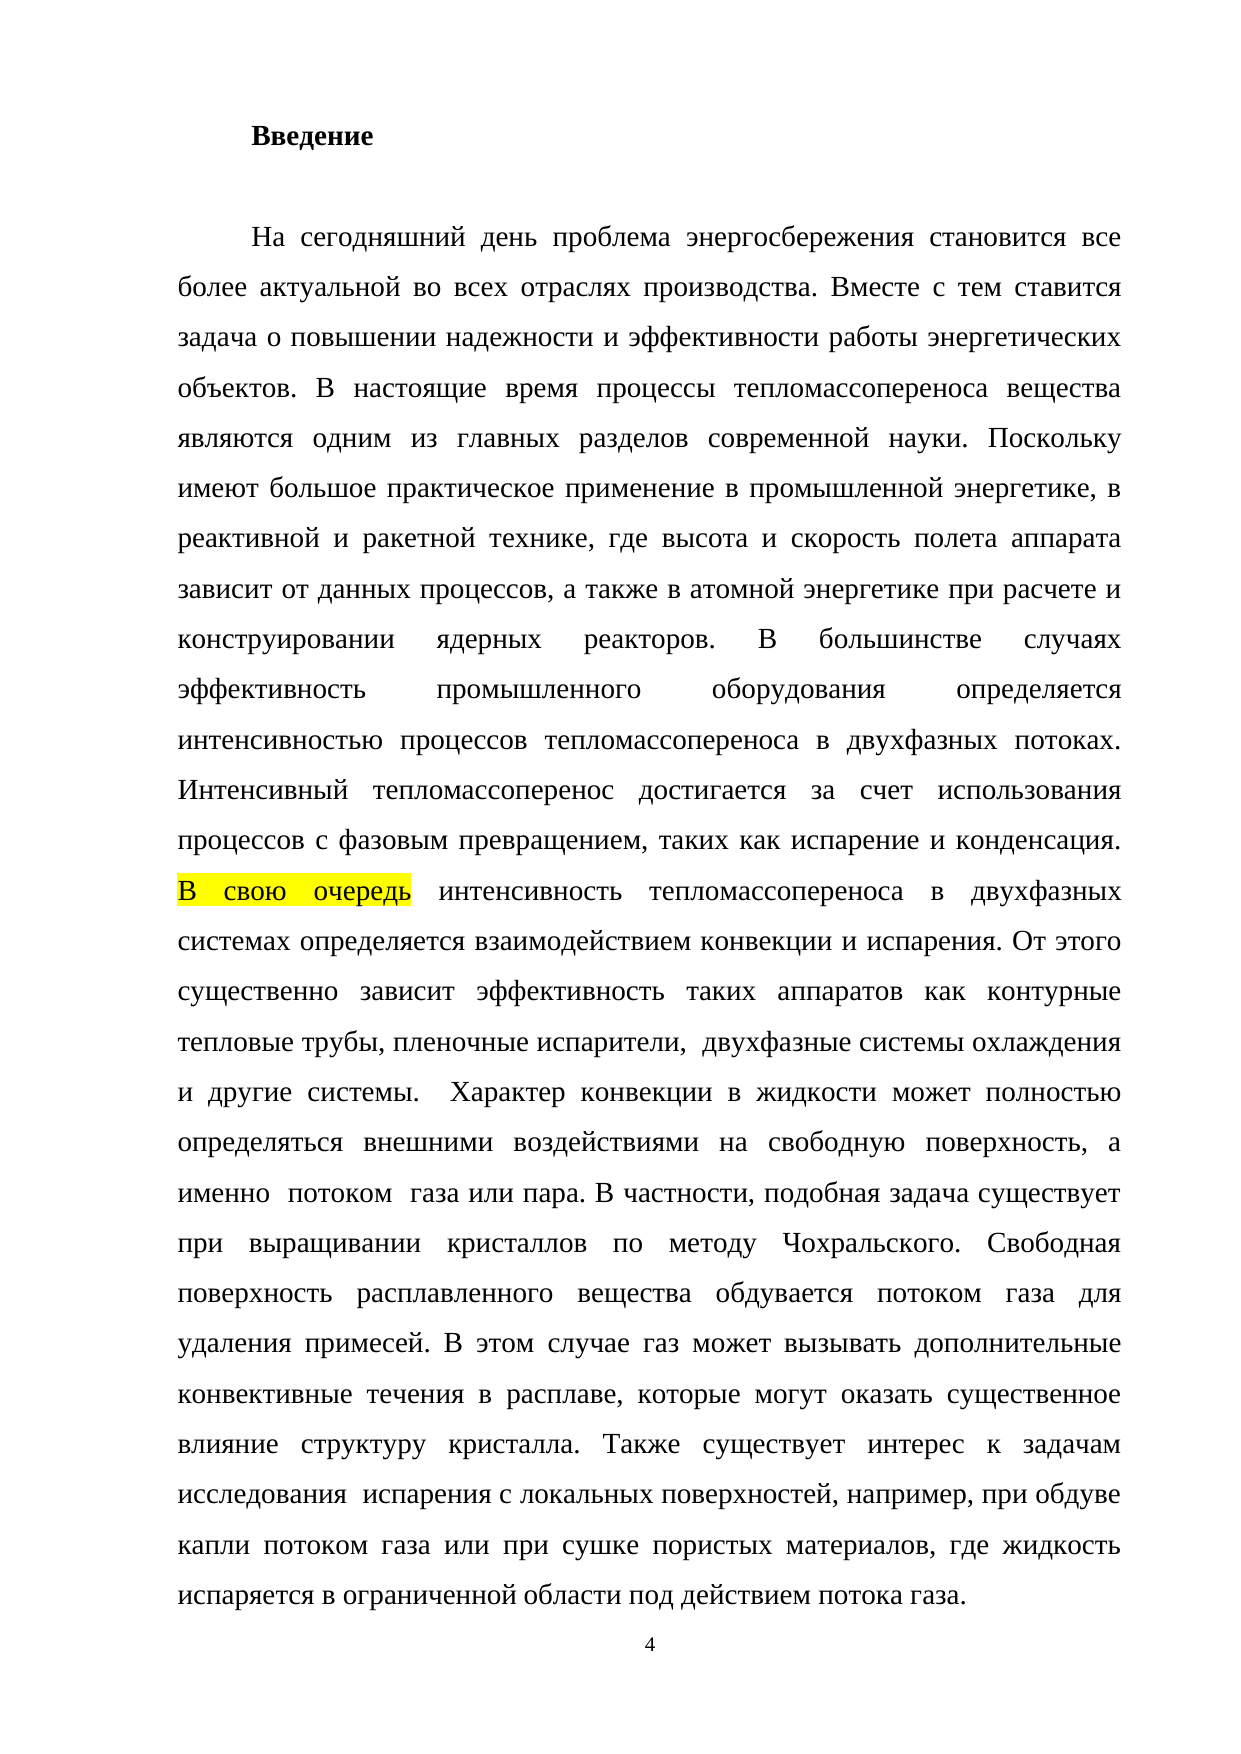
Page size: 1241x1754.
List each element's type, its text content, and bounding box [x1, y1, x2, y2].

text На сегодняшний день проблема энергосбережения становится все более актуальной во всех отраслях производства. Вместе с тем ставится задача о повышении надежности и эффективности работы энергетических объектов. В настоящие время процессы тепломассопереноса вещества являются одним из главных разделов современной науки. Поскольку имеют большое практическое применение в промышленной энергетике, в реактивной и ракетной технике, где высота и скорость полета аппарата зависит от данных процессов, а также в атомной энергетике при расчете и конструировании ядерных реакторов. В большинстве случаях эффективность промышленного оборудования определяется интенсивностью процессов тепломассопереноса в двухфазных потоках. Интенсивный тепломассоперенос достигается за счет использования процессов с фазовым превращением, таких как испарение и конденсация. В свою очередь интенсивность тепломассопереноса в двухфазных системах определяется взаимодействием конвекции и испарения. От этого существенно зависит эффективность таких аппаратов как контурные тепловые трубы, пленочные испарители, двухфазные системы охлаждения и другие системы. Характер конвекции в жидкости может полностью определяться внешними воздействиями на свободную поверхность, а именно потоком газа или пара. В частности, подобная задача существует при выращивании кристаллов по методу Чохральского. Свободная поверхность расплавленного вещества обдувается потоком газа для удаления примесей. В этом случае газ может вызывать дополнительные конвективные течения в расплаве, которые могут оказать существенное влияние структуру кристалла. Также существует интерес к задачам исследования испарения с локальных поверхностей, например, при обдуве капли потоком газа или при сушке пористых материалов, где жидкость испаряется в ограниченной области под действием потока газа. [177, 219, 1122, 1611]
text Введение [177, 118, 1122, 152]
